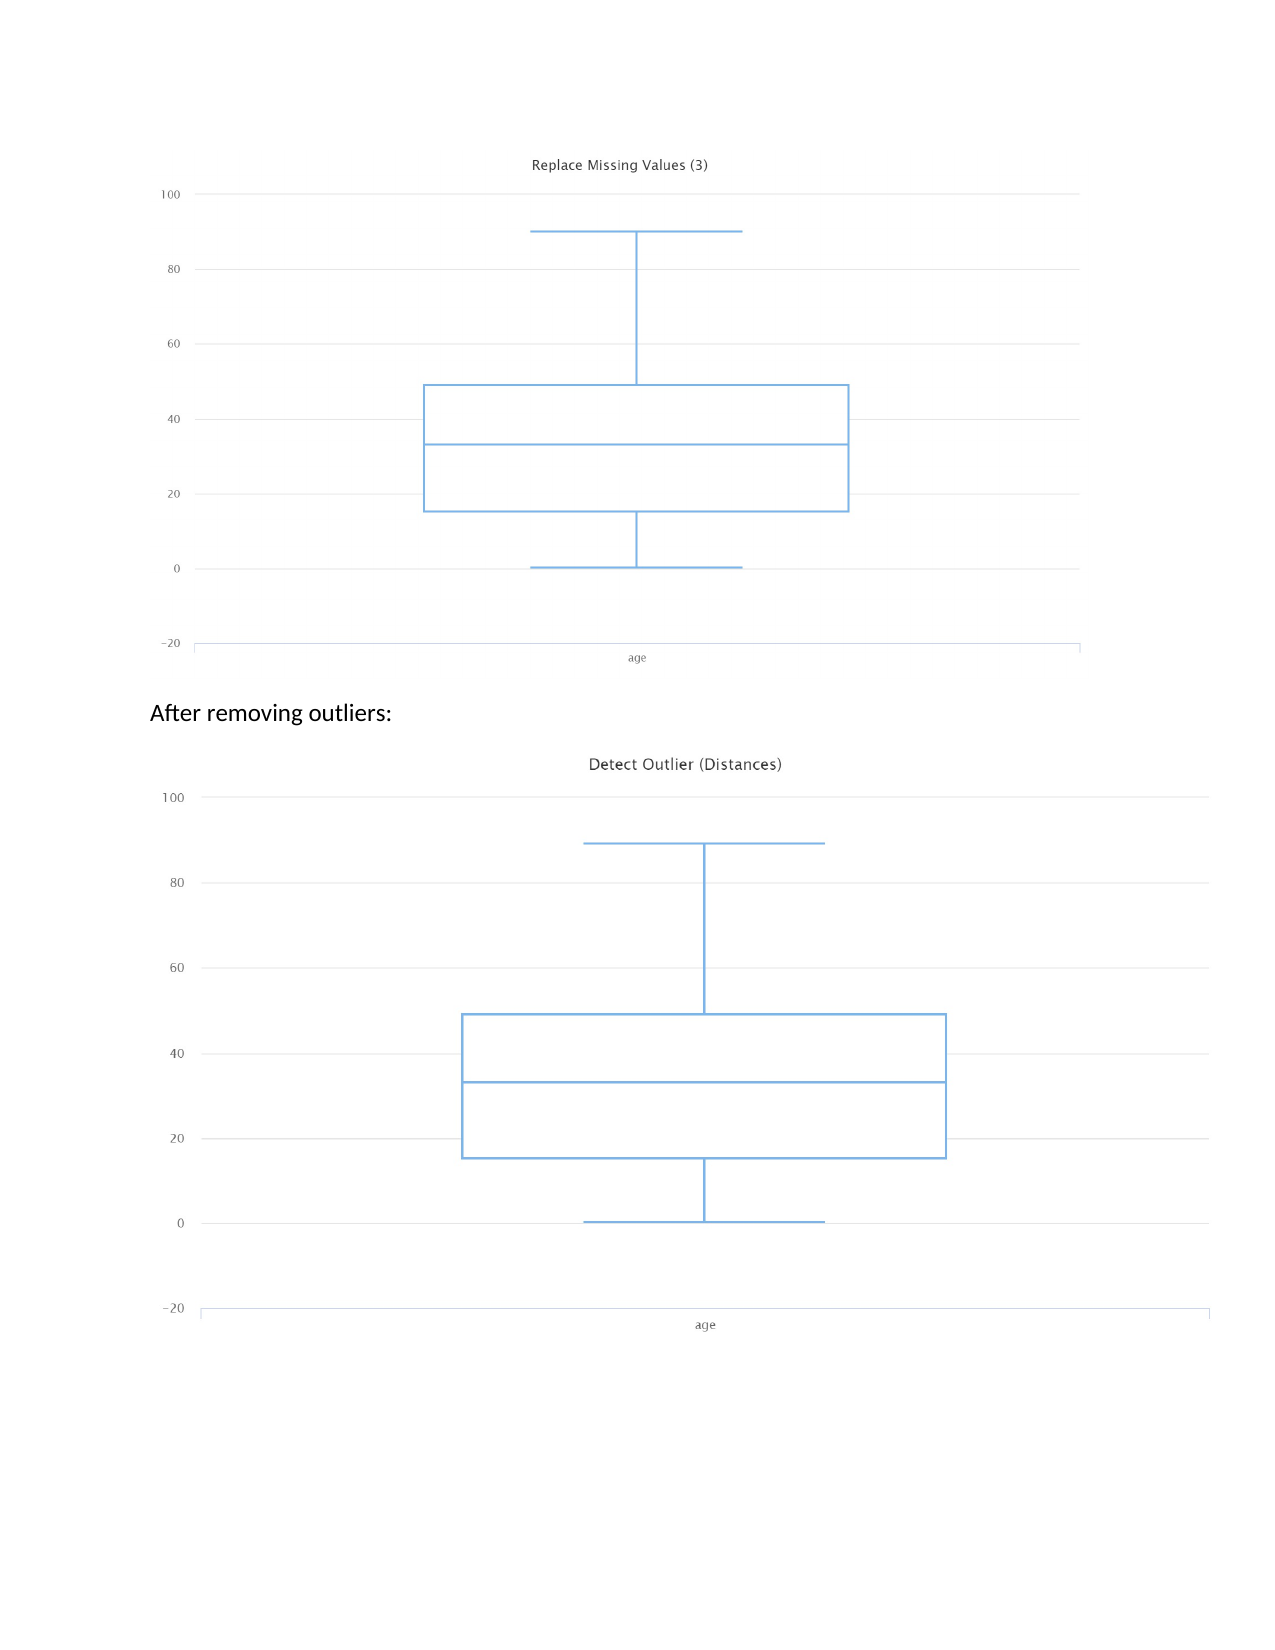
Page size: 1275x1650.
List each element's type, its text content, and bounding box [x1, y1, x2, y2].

text After removing outliers: [150, 697, 1125, 727]
picture [150, 746, 1220, 1349]
picture [150, 150, 1089, 679]
